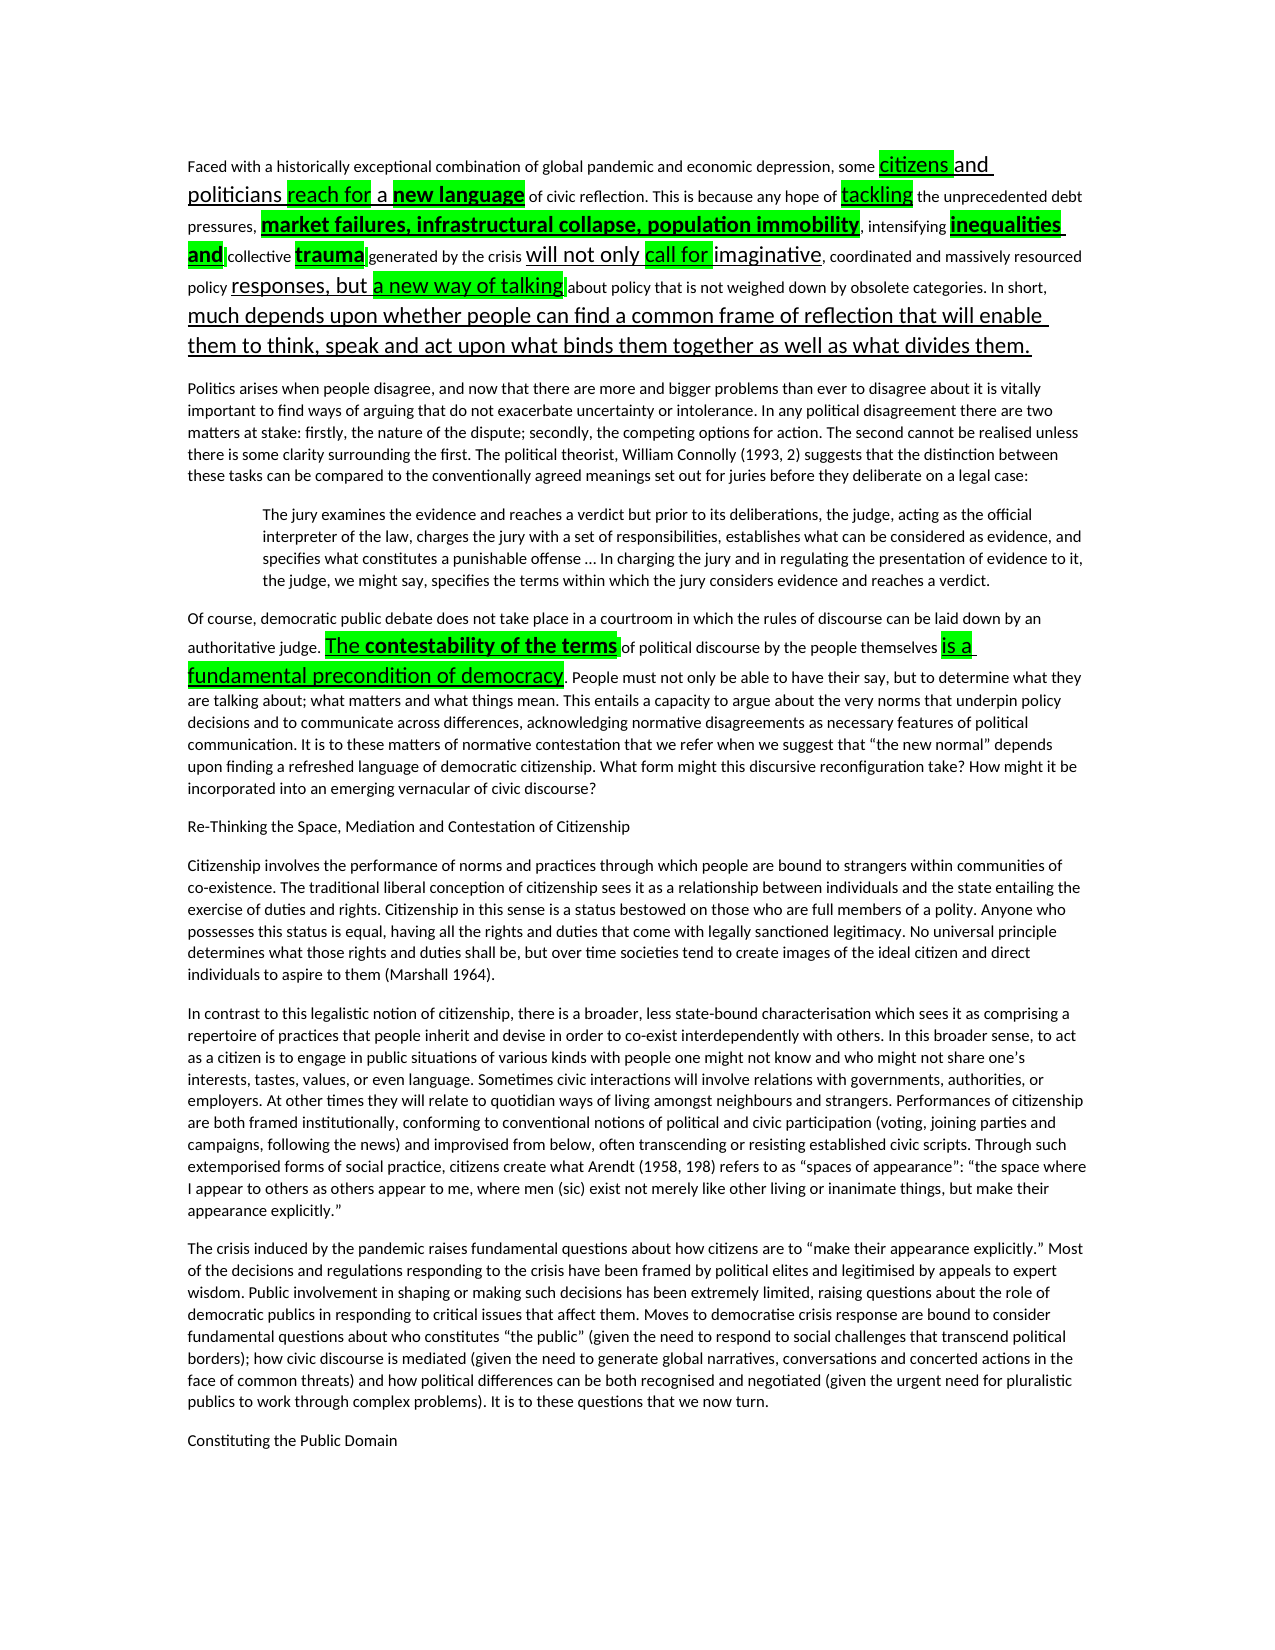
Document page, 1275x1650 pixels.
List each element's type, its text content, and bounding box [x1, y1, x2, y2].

text Citizenship involves the performance of norms and practices through which people are bound to strangers within communities of co-existence. The traditional liberal conception of citizenship sees it as a relationship between individuals and the state entailing the exercise of duties and rights. Citizenship in this sense is a status bestowed on those who are full members of a polity. Anyone who possesses this status is equal, having all the rights and duties that come with legally sanctioned legitimacy. No universal principle determines what those rights and duties shall be, but over time societies tend to create images of the ideal citizen and direct individuals to aspire to them (Marshall 1964). [187, 855, 1087, 985]
text Politics arises when people disagree, and now that there are more and bigger problems than ever to disagree about it is vitally important to find ways of arguing that do not exacerbate uncertainty or intolerance. In any political disagreement there are two matters at stake: firstly, the nature of the dispute; secondly, the competing options for action. The second cannot be realised unless there is some clarity surrounding the first. The political theorist, William Connolly (1993, 2) suggests that the distinction between these tasks can be compared to the conventionally agreed meanings set out for juries before they deliberate on a legal case: [187, 378, 1087, 486]
text The crisis induced by the pandemic raises fundamental questions about how citizens are to “make their appearance explicitly.” Most of the decisions and regulations responding to the crisis have been framed by political elites and legitimised by appeals to expert wisdom. Public involvement in shaping or making such decisions has been extremely limited, raising questions about the role of democratic publics in responding to critical issues that affect them. Moves to democratise crisis response are bound to consider fundamental questions about who constitutes “the public” (given the need to respond to social challenges that transcend political borders); how civic discourse is mediated (given the need to generate global narratives, conversations and concerted actions in the face of common threats) and how political differences can be both recognised and negotiated (given the urgent need for pluralistic publics to work through complex problems). It is to these questions that we now turn. [187, 1238, 1087, 1412]
text Of course, democratic public debate does not take place in a courtroom in which the rules of discourse can be laid down by an authoritative judge. The contestability of the terms of political discourse by the people themselves is a fundamental precondition of democracy. People must not only be able to have their say, but to determine what they are talking about; what matters and what things mean. This entails a capacity to argue about the very norms that underpin policy decisions and to communicate across differences, acknowledging normative disagreements as necessary features of political communication. It is to these matters of normative contestation that we refer when we suggest that “the new normal” depends upon finding a refreshed language of democratic citizenship. What form might this discursive reconfiguration take? How might it be incorporated into an emerging vernacular of civic discourse? [187, 608, 1087, 798]
text In contrast to this legalistic notion of citizenship, there is a broader, less state-bound characterisation which sees it as comprising a repertoire of practices that people inherit and devise in order to co-exist interdependently with others. In this broader sense, to act as a citizen is to engage in public situations of various kinds with people one might not know and who might not share one’s interests, tastes, values, or even language. Sometimes civic interactions will involve relations with governments, authorities, or employers. At other times they will relate to quotidian ways of living amongst neighbours and strangers. Performances of citizenship are both framed institutionally, conforming to conventional notions of political and civic participation (voting, joining parties and campaigns, following the news) and improvised from below, often transcending or resisting established civic scripts. Through such extemporised forms of social practice, citizens create what Arendt (1958, 198) refers to as “spaces of appearance”: “the space where I appear to others as others appear to me, where men (sic) exist not merely like other living or inanimate things, but make their appearance explicitly.” [187, 1003, 1087, 1220]
text Re-Thinking the Space, Mediation and Contestation of Citizenship [187, 817, 1087, 837]
text Faced with a historically exceptional combination of global pandemic and economic depression, some citizens and politicians reach for a new language of civic reflection. This is because any hope of tackling the unprecedented debt pressures, market failures, infrastructural collapse, population immobility, intensifying inequalities and collective trauma generated by the crisis will not only call for imaginative, coordinated and massively resourced policy responses, but a new way of talking about policy that is not weighed down by obsolete categories. In short, much depends upon whether people can find a common frame of reflection that will enable them to think, speak and act upon what binds them together as well as what divides them. [187, 150, 1087, 359]
text The jury examines the evidence and reaches a verdict but prior to its deliberations, the judge, acting as the official interpreter of the law, charges the jury with a set of responsibilities, establishes what can be considered as evidence, and specifies what constitutes a punishable offense … In charging the jury and in regulating the presentation of evidence to it, the judge, we might say, specifies the terms within which the jury considers evidence and reaches a verdict. [262, 504, 1087, 590]
text Constituting the Public Domain [187, 1430, 1087, 1451]
